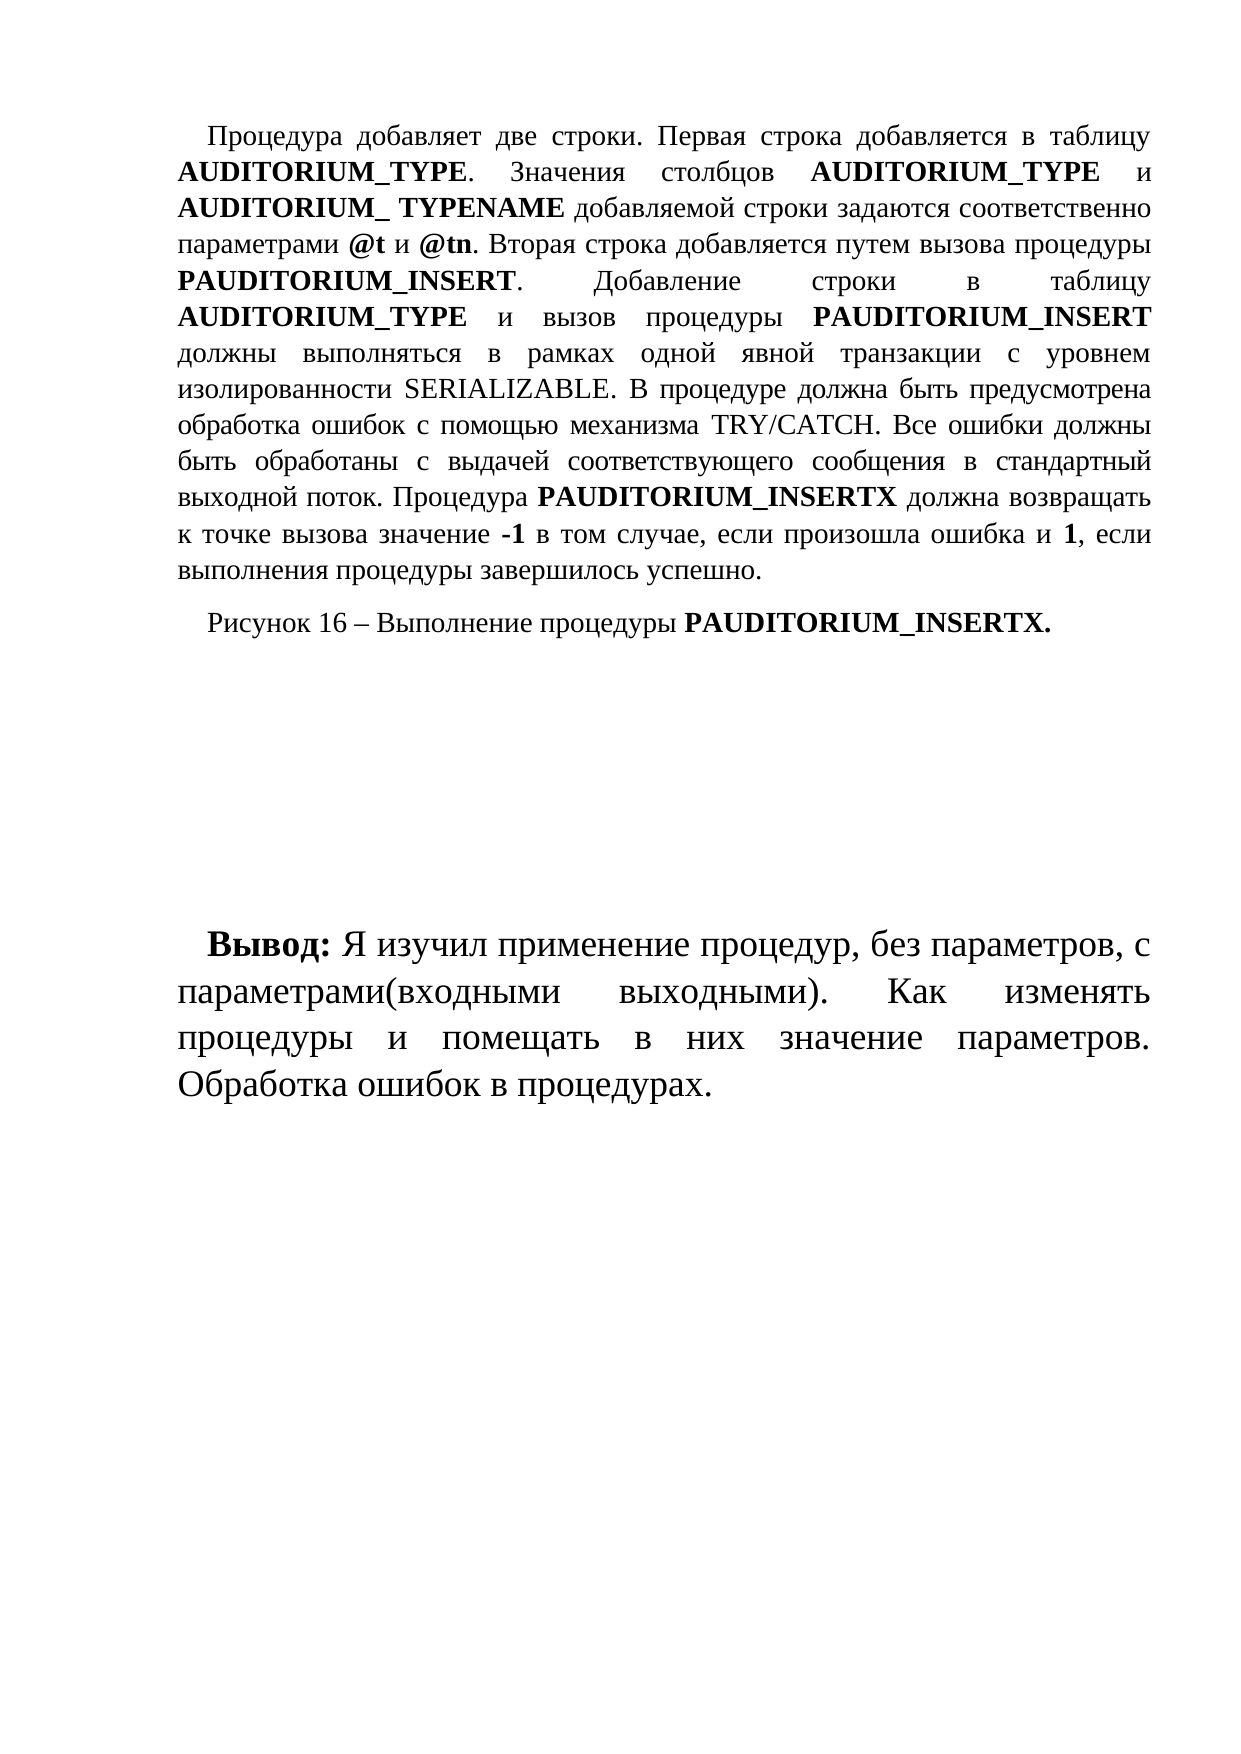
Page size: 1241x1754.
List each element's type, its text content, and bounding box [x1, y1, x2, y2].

text Рисунок 16 – Выполнение процедуры PAUDITORIUM_INSERTX. [177, 605, 1152, 638]
text Вывод: Я изучил применение процедур, без параметров, с параметрами(входными выходными). Как изменять процедуры и помещать в них значение параметров. Обработка ошибок в процедурах. [177, 922, 1152, 1104]
text Процедура добавляет две строки. Первая строка добавляется в таблицу AUDITORIUM_TYPE. Значения столбцов AUDITORIUM_TYPE и AUDITORIUM_ TYPENAME добавляемой строки задаются соответственно параметрами @t и @tn. Вторая строка добавляется путем вызова процедуры PAUDITORIUM_INSERT. Добавление строки в таблицу AUDITORIUM_TYPE и вызов процедуры PAUDITORIUM_INSERT должны выполняться в рамках одной явной транзакции с уровнем изолированности SERIALIZABLE. В процедуре должна быть предусмотрена обработка ошибок с помощью механизма TRY/CATCH. Все ошибки должны быть обработаны с выдачей соответствующего сообщения в стандартный выходной поток. Процедура PAUDITORIUM_INSERTX должна возвращать к точке вызова значение -1 в том случае, если произошла ошибка и 1, если выполнения процедуры завершилось успешно. [177, 118, 1152, 585]
